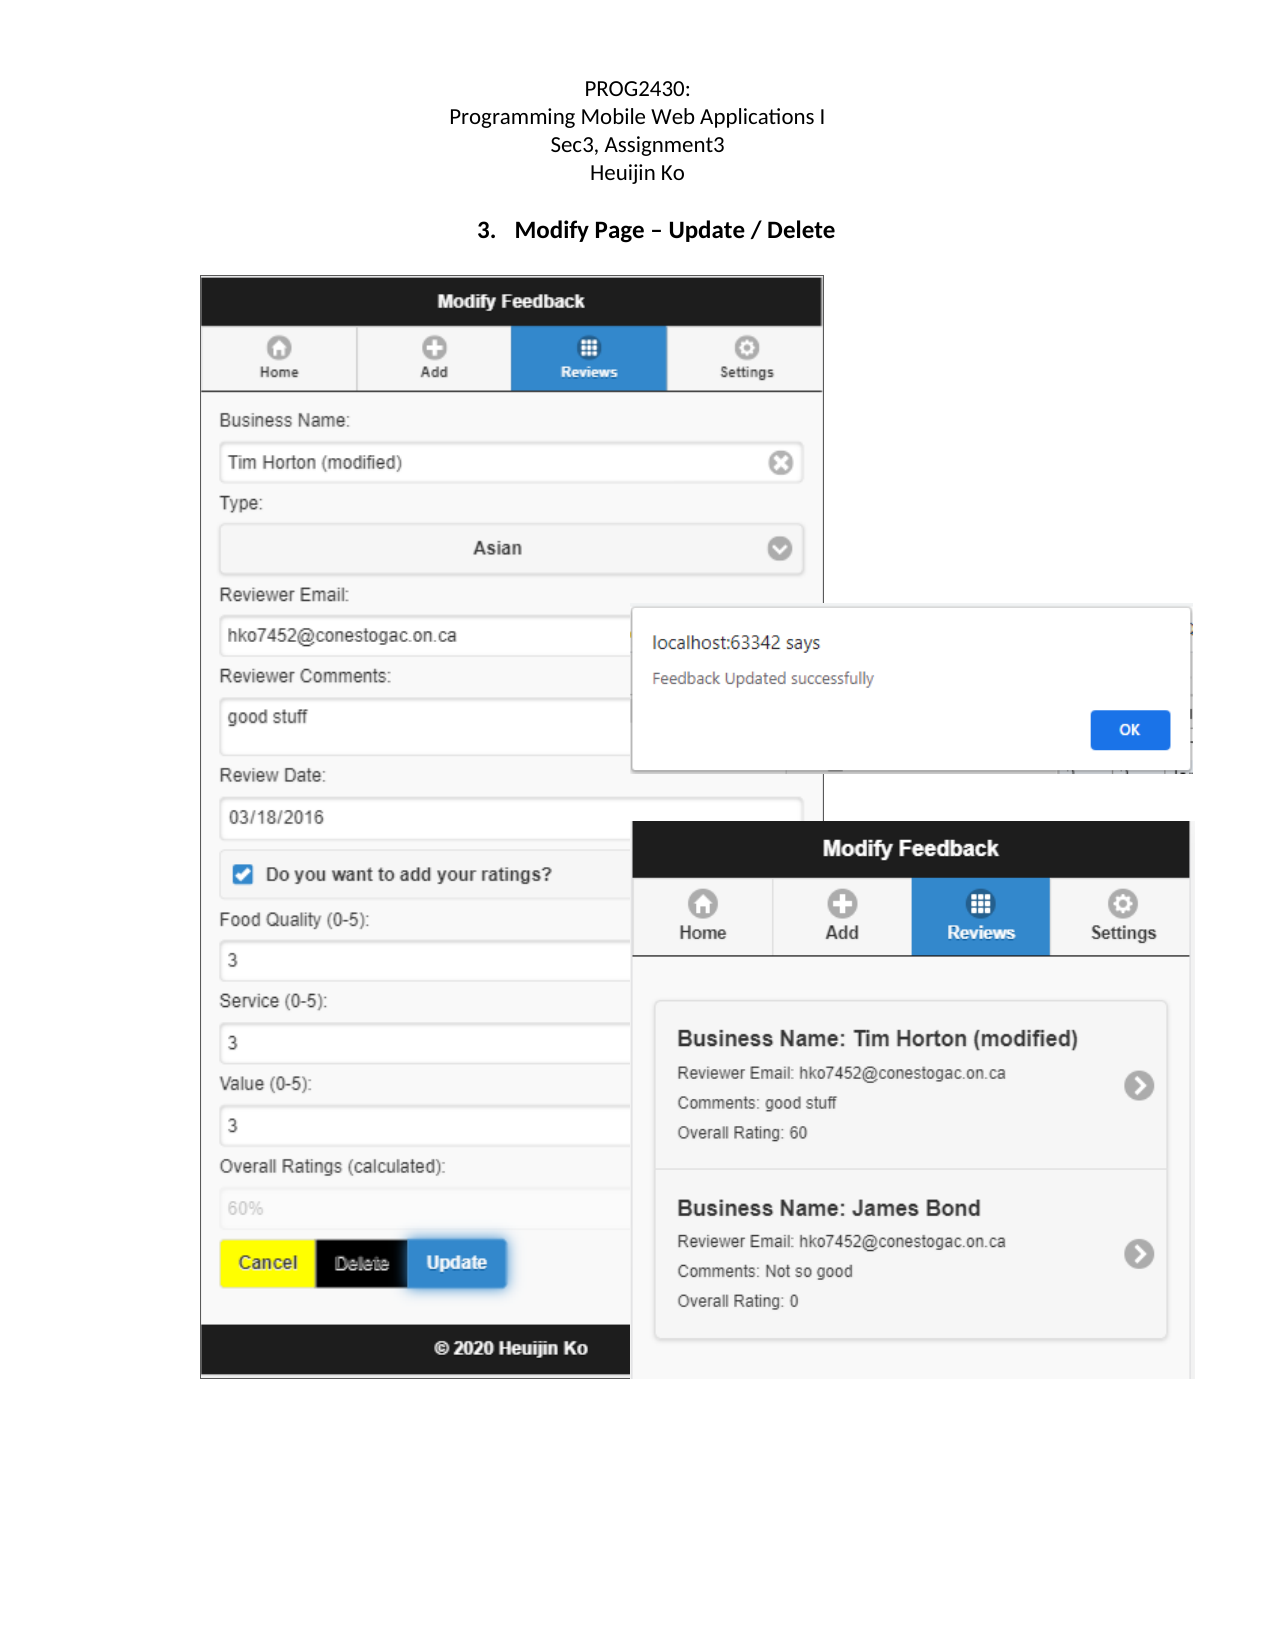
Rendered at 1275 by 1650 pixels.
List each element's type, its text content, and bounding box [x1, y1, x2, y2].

list Modify Page – Update / Delete [187, 214, 1125, 244]
picture [201, 276, 1195, 1379]
